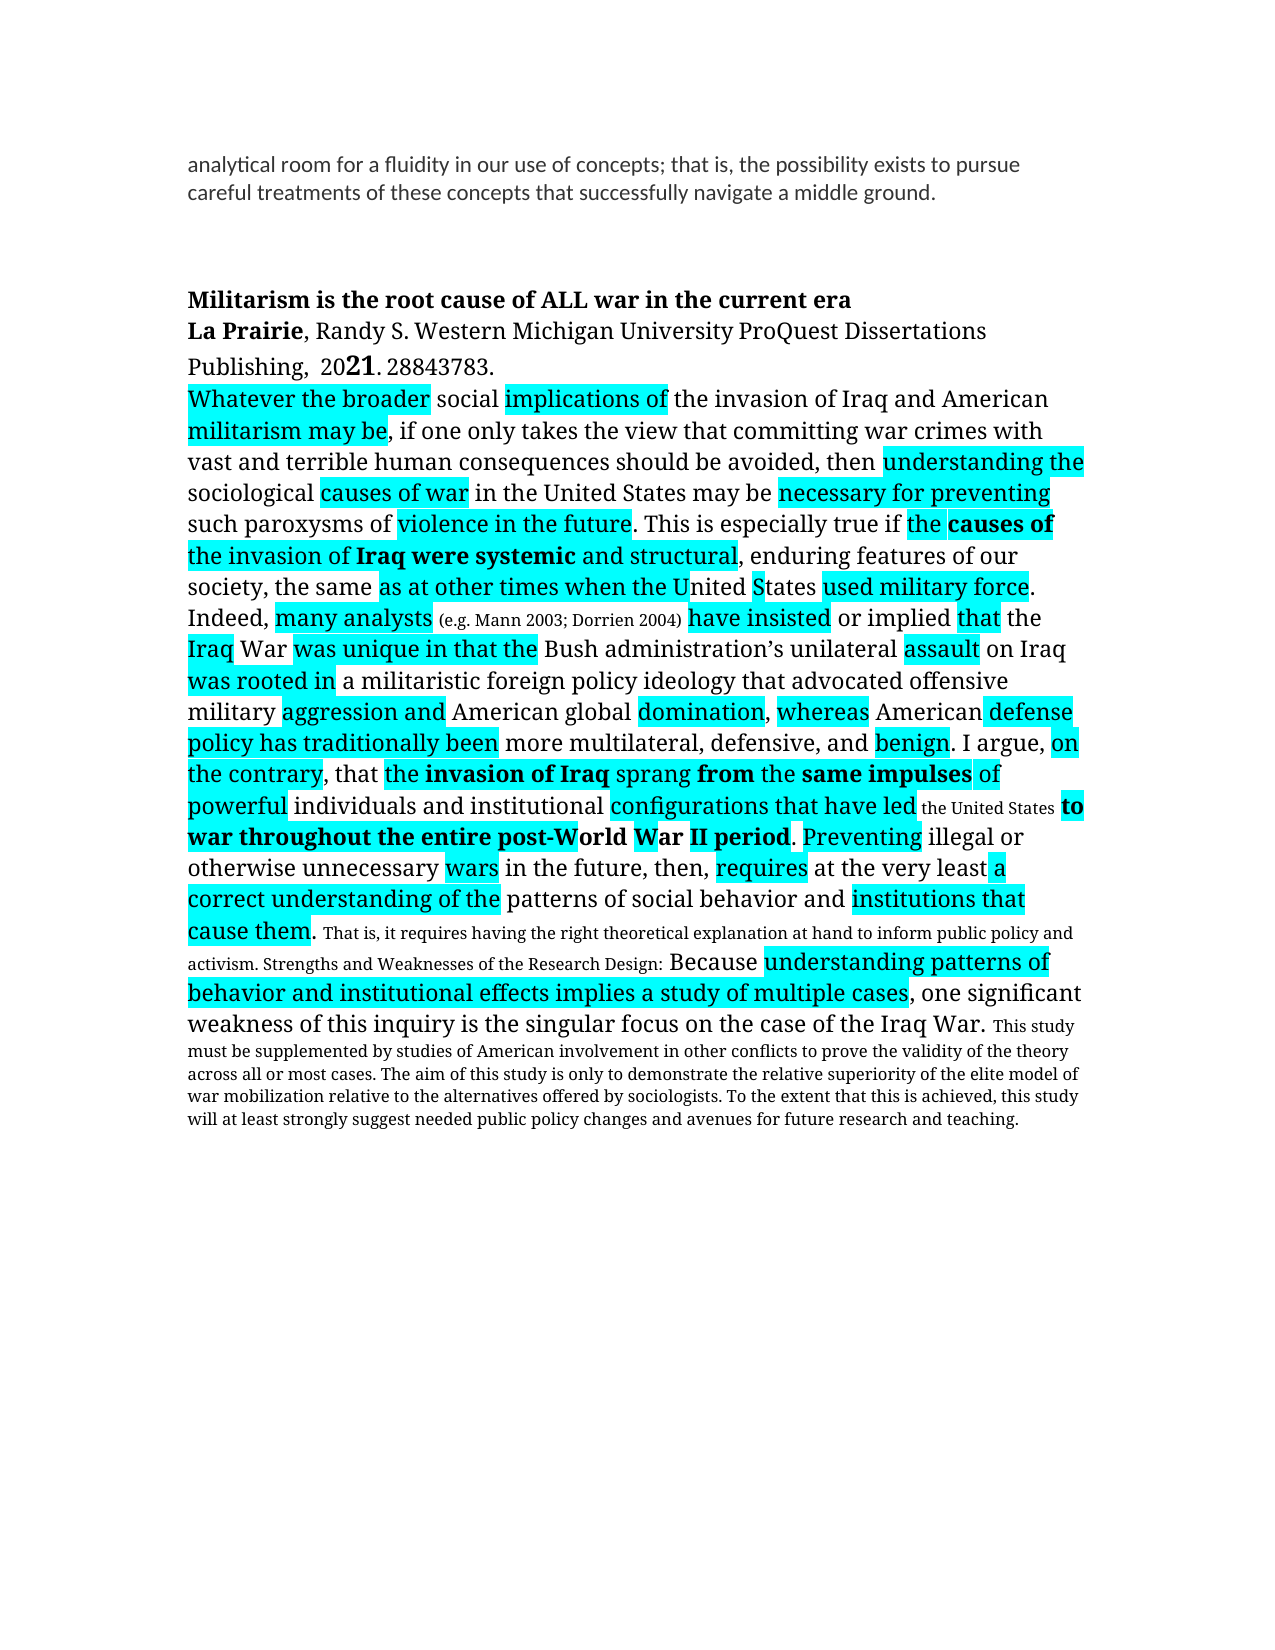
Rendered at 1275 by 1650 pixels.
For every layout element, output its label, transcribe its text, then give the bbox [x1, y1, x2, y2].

text Whatever the broader social implications of the invasion of Iraq and American militarism may be, if one only takes the view that committing war crimes with vast and terrible human consequences should be avoided, then understanding the sociological causes of war in the United States may be necessary for preventing such paroxysms of violence in the future. This is especially true if the causes of the invasion of Iraq were systemic and structural, enduring features of our society, the same as at other times when the United States used military force. Indeed, many analysts (e.g. Mann 2003; Dorrien 2004) have insisted or implied that the Iraq War was unique in that the Bush administration’s unilateral assault on Iraq was rooted in a militaristic foreign policy ideology that advocated offensive military aggression and American global domination, whereas American defense policy has traditionally been more multilateral, defensive, and benign. I argue, on the contrary, that the invasion of Iraq sprang from the same impulses of powerful individuals and institutional configurations that have led the United States to war throughout the entire post-World War II period. Preventing illegal or otherwise unnecessary wars in the future, then, requires at the very least a correct understanding of the patterns of social behavior and institutions that cause them. That is, it requires having the right theoretical explanation at hand to inform public policy and activism. Strengths and Weaknesses of the Research Design: Because understanding patterns of behavior and institutional effects implies a study of multiple cases, one significant weakness of this inquiry is the singular focus on the case of the Iraq War. This study must be supplemented by studies of American involvement in other conflicts to prove the validity of the theory across all or most cases. The aim of this study is only to demonstrate the relative superiority of the elite model of war mobilization relative to the alternatives offered by sociologists. To the extent that this is achieved, this study will at least strongly suggest needed public policy changes and avenues for future research and teaching. [187, 383, 1087, 1131]
text La Prairie, Randy S. Western Michigan University ProQuest Dissertations Publishing, 2021. 28843783. [187, 315, 1087, 383]
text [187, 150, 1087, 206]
text Militarism is the root cause of ALL war in the current era [187, 284, 1087, 315]
